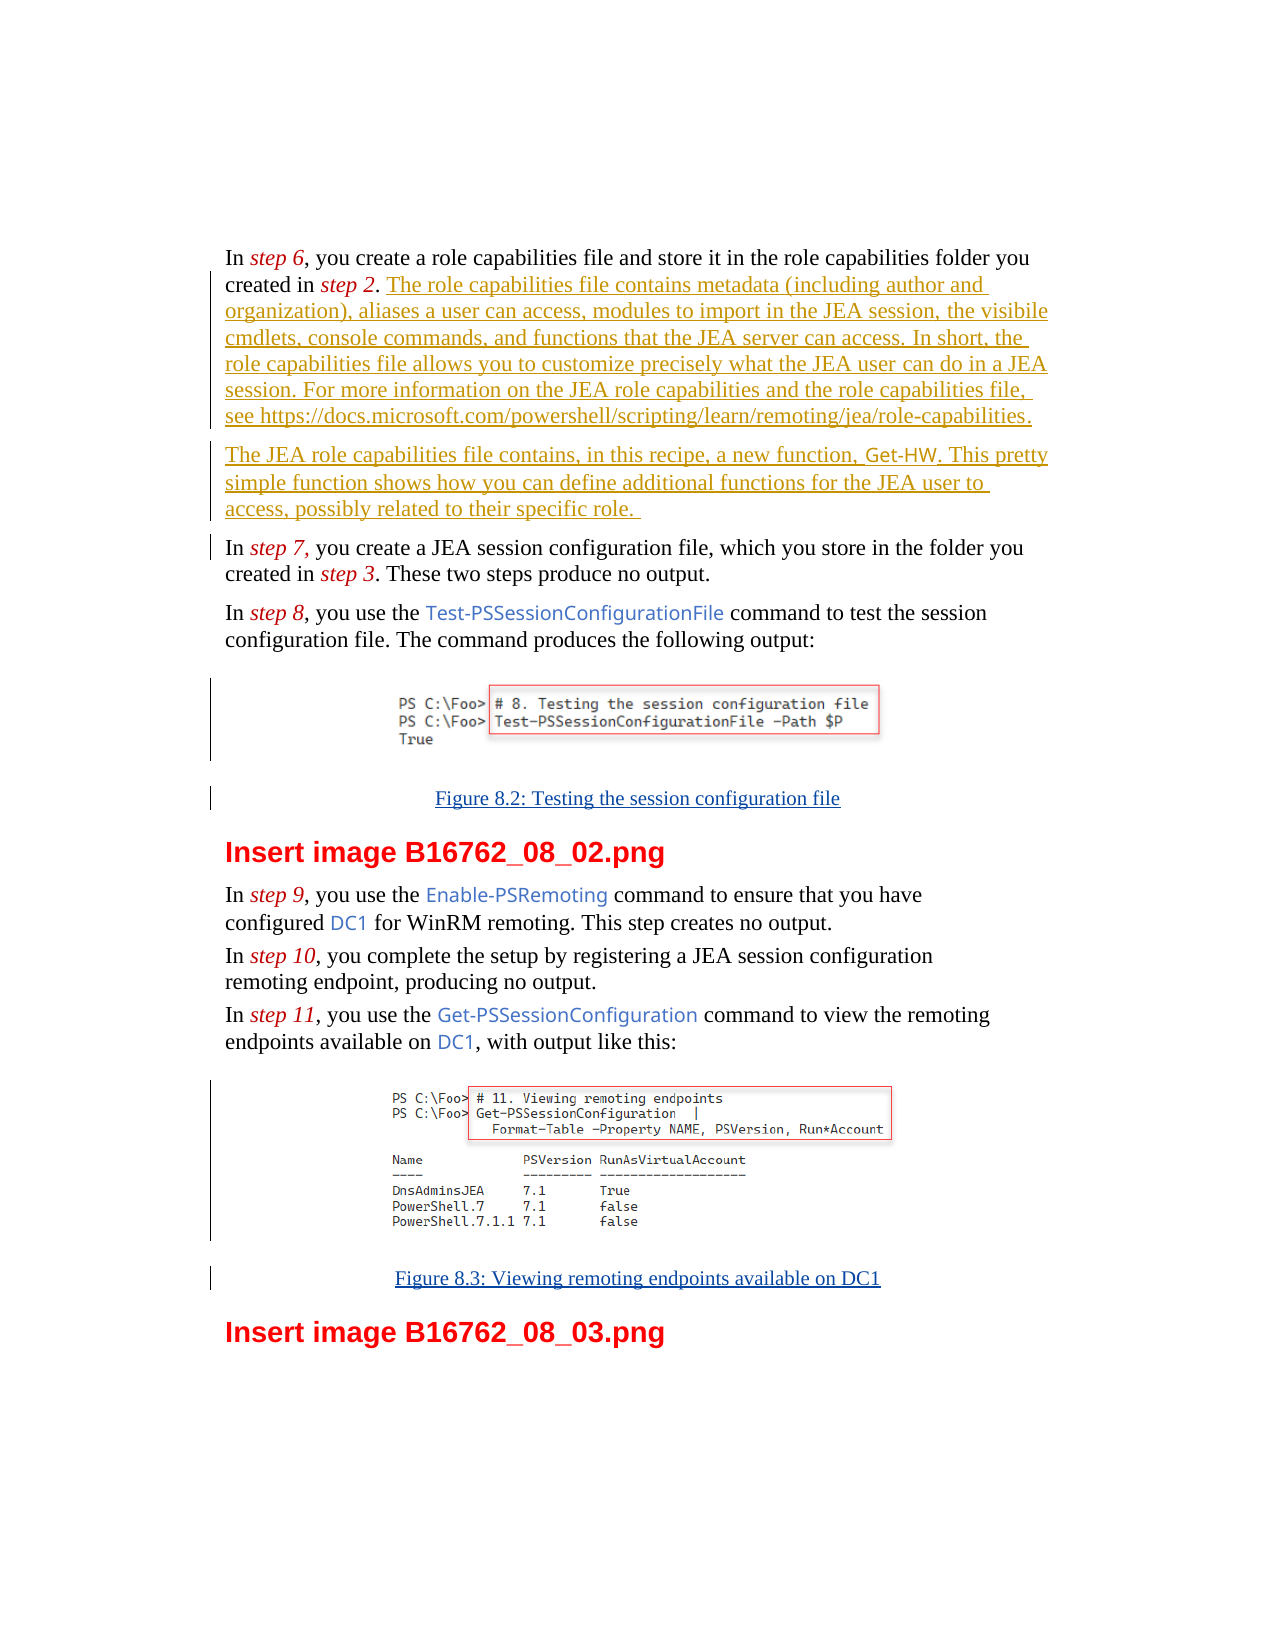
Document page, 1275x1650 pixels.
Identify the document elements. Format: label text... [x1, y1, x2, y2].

list Insert image B16762_08_02.png [225, 835, 1050, 869]
list Insert image B16762_08_03.png [225, 1315, 1050, 1348]
picture [376, 1080, 899, 1241]
text In step 9, you use the Enable-PSRemoting command to ensure that you have configured DC1 for WinRM remoting. This step creates no output. [225, 881, 1012, 936]
text In step 8, you use the Test-PSSessionConfigurationFile command to test the session configuration file. The command produces the following output: [225, 599, 1050, 653]
text In step 10, you complete the setup by registering a JEA session configuration remoting endpoint, producing no output. [225, 942, 1012, 995]
text In step 6, you create a role capabilities file and store it in the role capabilities folder you created in step 2. [225, 244, 1050, 429]
text In step 11, you use the Get-PSSessionConfiguration command to view the remoting endpoints available on DC1, with output like this: [225, 1001, 1050, 1055]
text In step 7, you create a JEA session configuration file, which you store in the folder you created in step 3. These two steps produce no output. [225, 534, 1050, 587]
picture [379, 677, 897, 762]
